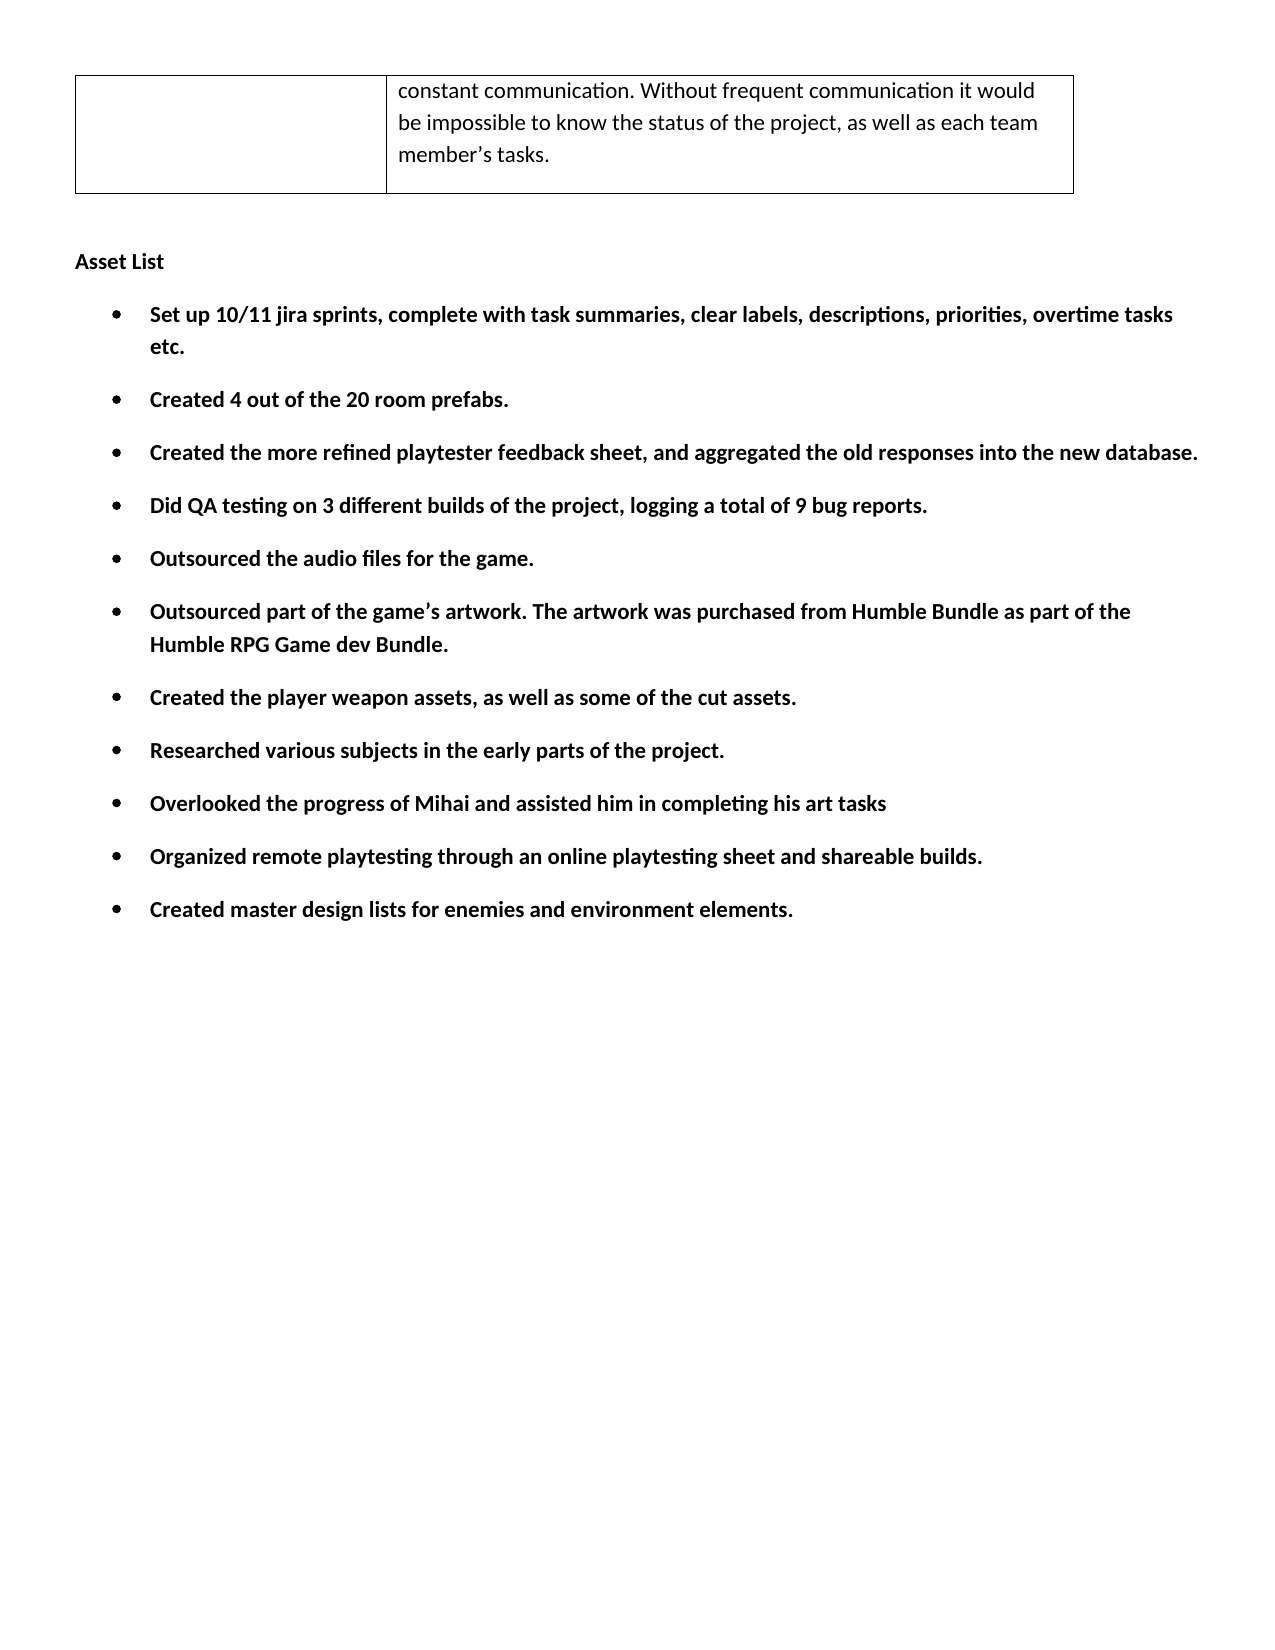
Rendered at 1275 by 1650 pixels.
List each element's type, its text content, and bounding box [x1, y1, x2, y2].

list Researched various subjects in the early parts of the project. [112, 736, 1200, 764]
list Did QA testing on 3 different builds of the project, logging a total of 9 bug reports. [112, 491, 1200, 519]
text Asset List [75, 247, 1200, 275]
list Outsourced part of the game’s artwork. The artwork was purchased from Humble Bundle as part of the Humble RPG Game dev Bundle. [112, 597, 1200, 658]
list Outsourced the audio files for the game. [112, 544, 1200, 572]
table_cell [76, 76, 386, 193]
list Set up 10/11 jira sprints, complete with task summaries, clear labels, descriptions, priorities, overtime tasks etc. [112, 300, 1200, 360]
list Organized remote playtesting through an online playtesting sheet and shareable builds. [112, 842, 1200, 870]
list Overlooked the progress of Mihai and assisted him in completing his art tasks [112, 789, 1200, 817]
list Created 4 out of the 20 room prefabs. [112, 385, 1200, 413]
list Created the player weapon assets, as well as some of the cut assets. [112, 683, 1200, 711]
list Created master design lists for enemies and environment elements. [112, 895, 1200, 923]
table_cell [387, 76, 1073, 193]
list Created the more refined playtester feedback sheet, and aggregated the old responses into the new database. [112, 438, 1200, 466]
